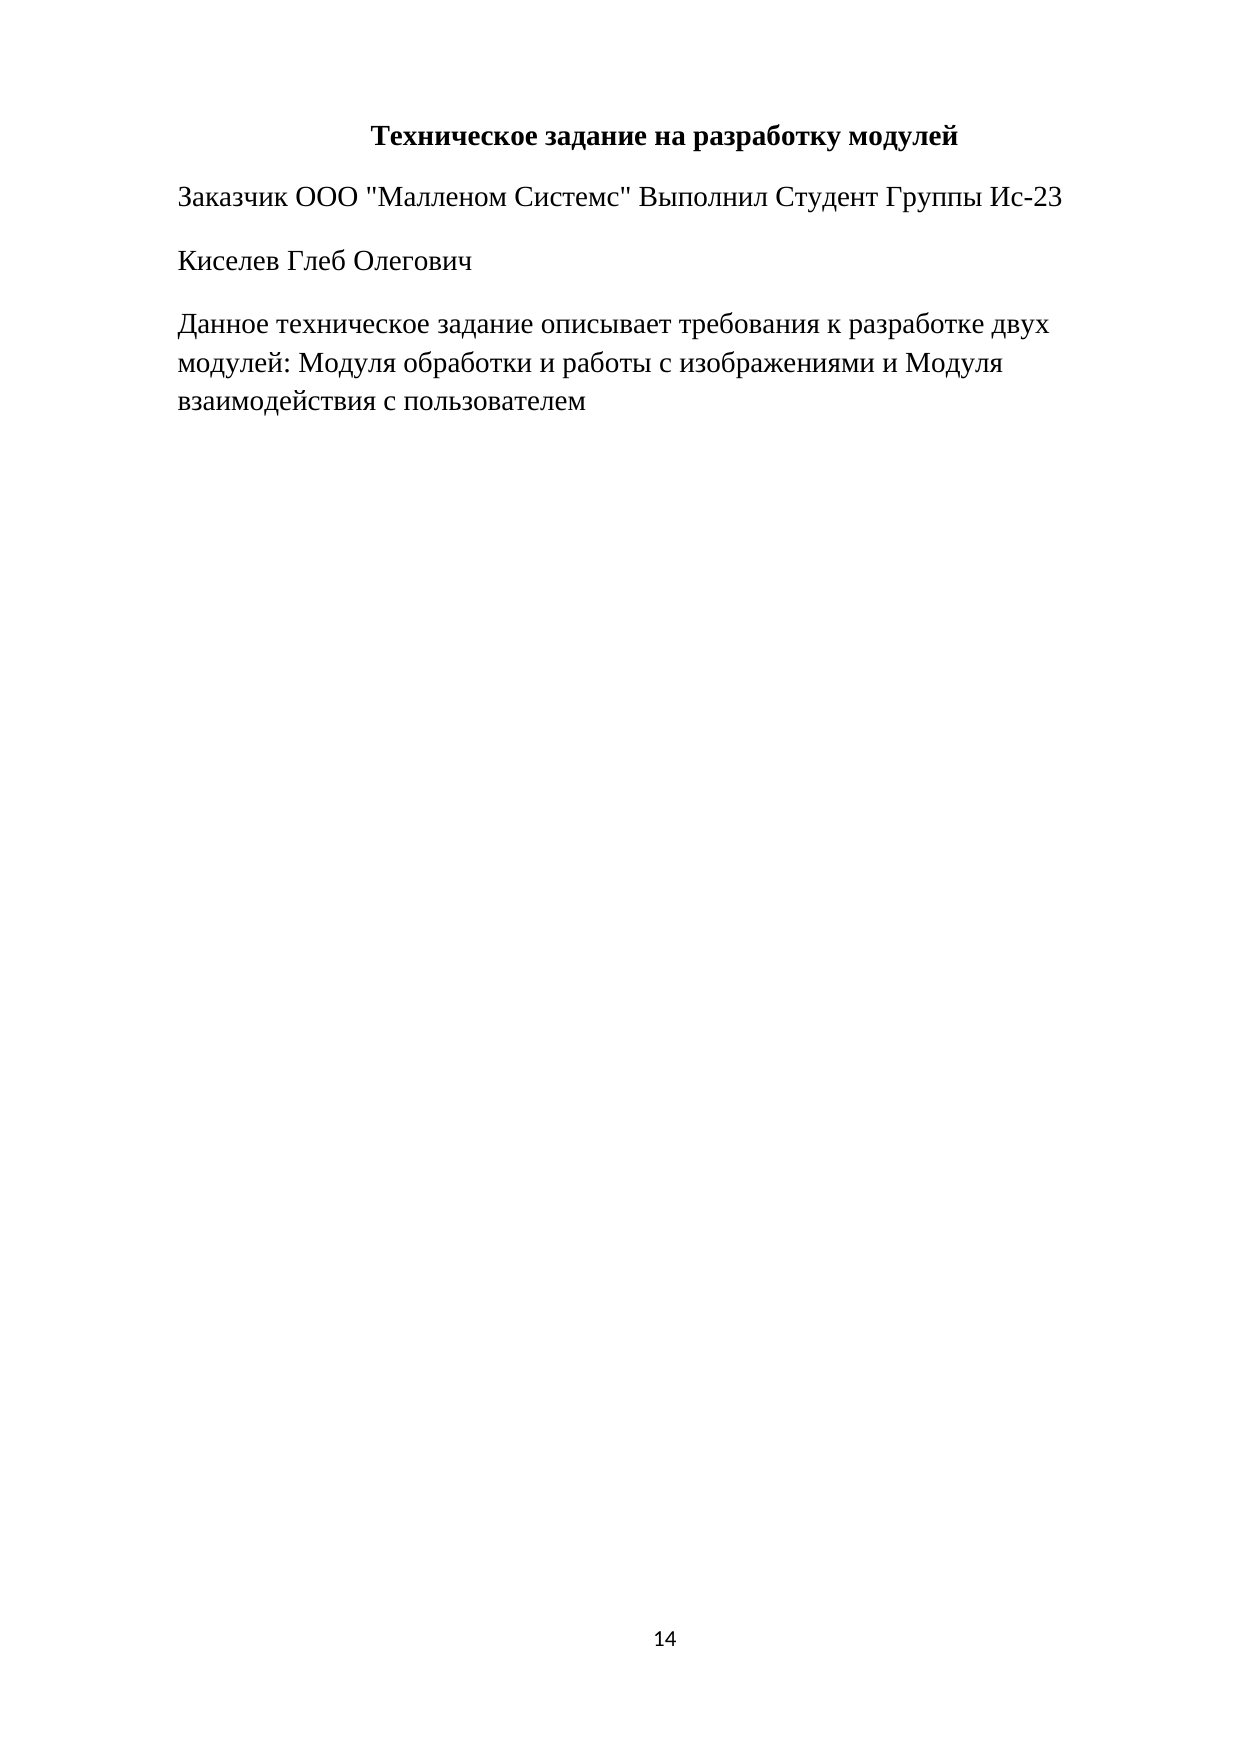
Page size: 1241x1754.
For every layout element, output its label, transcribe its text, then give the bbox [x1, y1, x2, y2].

text Заказчик ООО "Малленом Системс" Выполнил Студент Группы Ис-23 [177, 179, 1152, 213]
text Техническое задание на разработку модулей [177, 118, 1152, 152]
text Киселев Глеб Олегович [177, 243, 1152, 276]
text Данное техническое задание описывает требования к разработке двух модулей: Модуля обработки и работы с изображениями и Модуля взаимодействия с пользователем [177, 306, 1152, 417]
